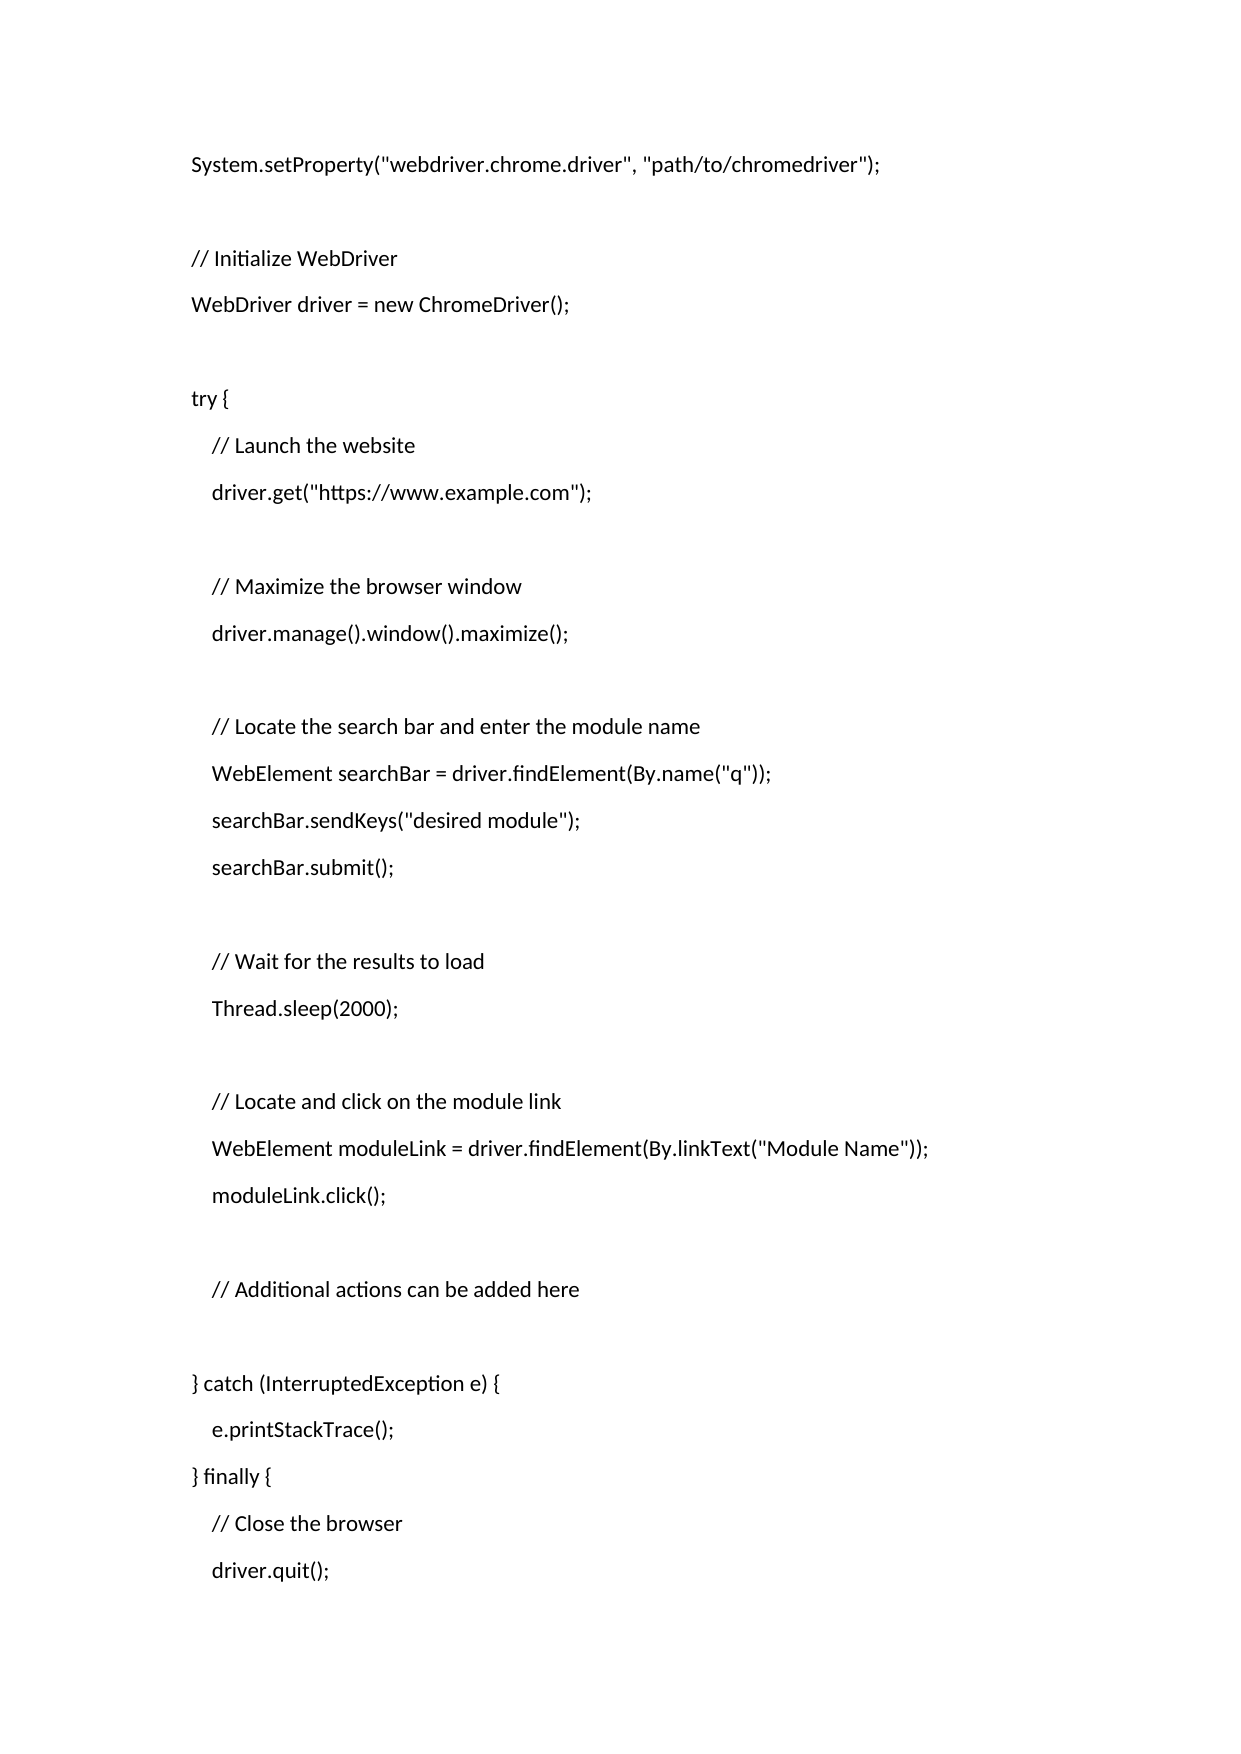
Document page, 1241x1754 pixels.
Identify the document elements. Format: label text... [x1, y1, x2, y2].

text try { [150, 384, 1090, 412]
text driver.quit(); [150, 1556, 1090, 1584]
text searchBar.sendKeys("desired module"); [150, 806, 1090, 834]
text Thread.sleep(2000); [150, 994, 1090, 1022]
text // Maximize the browser window [150, 572, 1090, 600]
text // Launch the website [150, 431, 1090, 459]
text } catch (InterruptedException e) { [150, 1369, 1090, 1397]
text driver.manage().window().maximize(); [150, 619, 1090, 647]
text e.printStackTrace(); [150, 1416, 1090, 1444]
text // Close the browser [150, 1509, 1090, 1537]
text System.setProperty("webdriver.chrome.driver", "path/to/chromedriver"); [150, 150, 1090, 178]
text moduleLink.click(); [150, 1181, 1090, 1209]
text // Initialize WebDriver [150, 244, 1090, 272]
text // Locate the search bar and enter the module name [150, 712, 1090, 741]
text WebDriver driver = new ChromeDriver(); [150, 291, 1090, 319]
text // Additional actions can be added here [150, 1275, 1090, 1303]
text WebElement moduleLink = driver.findElement(By.linkText("Module Name")); [150, 1134, 1090, 1162]
text searchBar.submit(); [150, 853, 1090, 881]
text WebElement searchBar = driver.findElement(By.name("q")); [150, 759, 1090, 787]
text // Locate and click on the module link [150, 1087, 1090, 1116]
text // Wait for the results to load [150, 947, 1090, 975]
text } finally { [150, 1462, 1090, 1491]
text driver.get("https://www.example.com"); [150, 478, 1090, 506]
